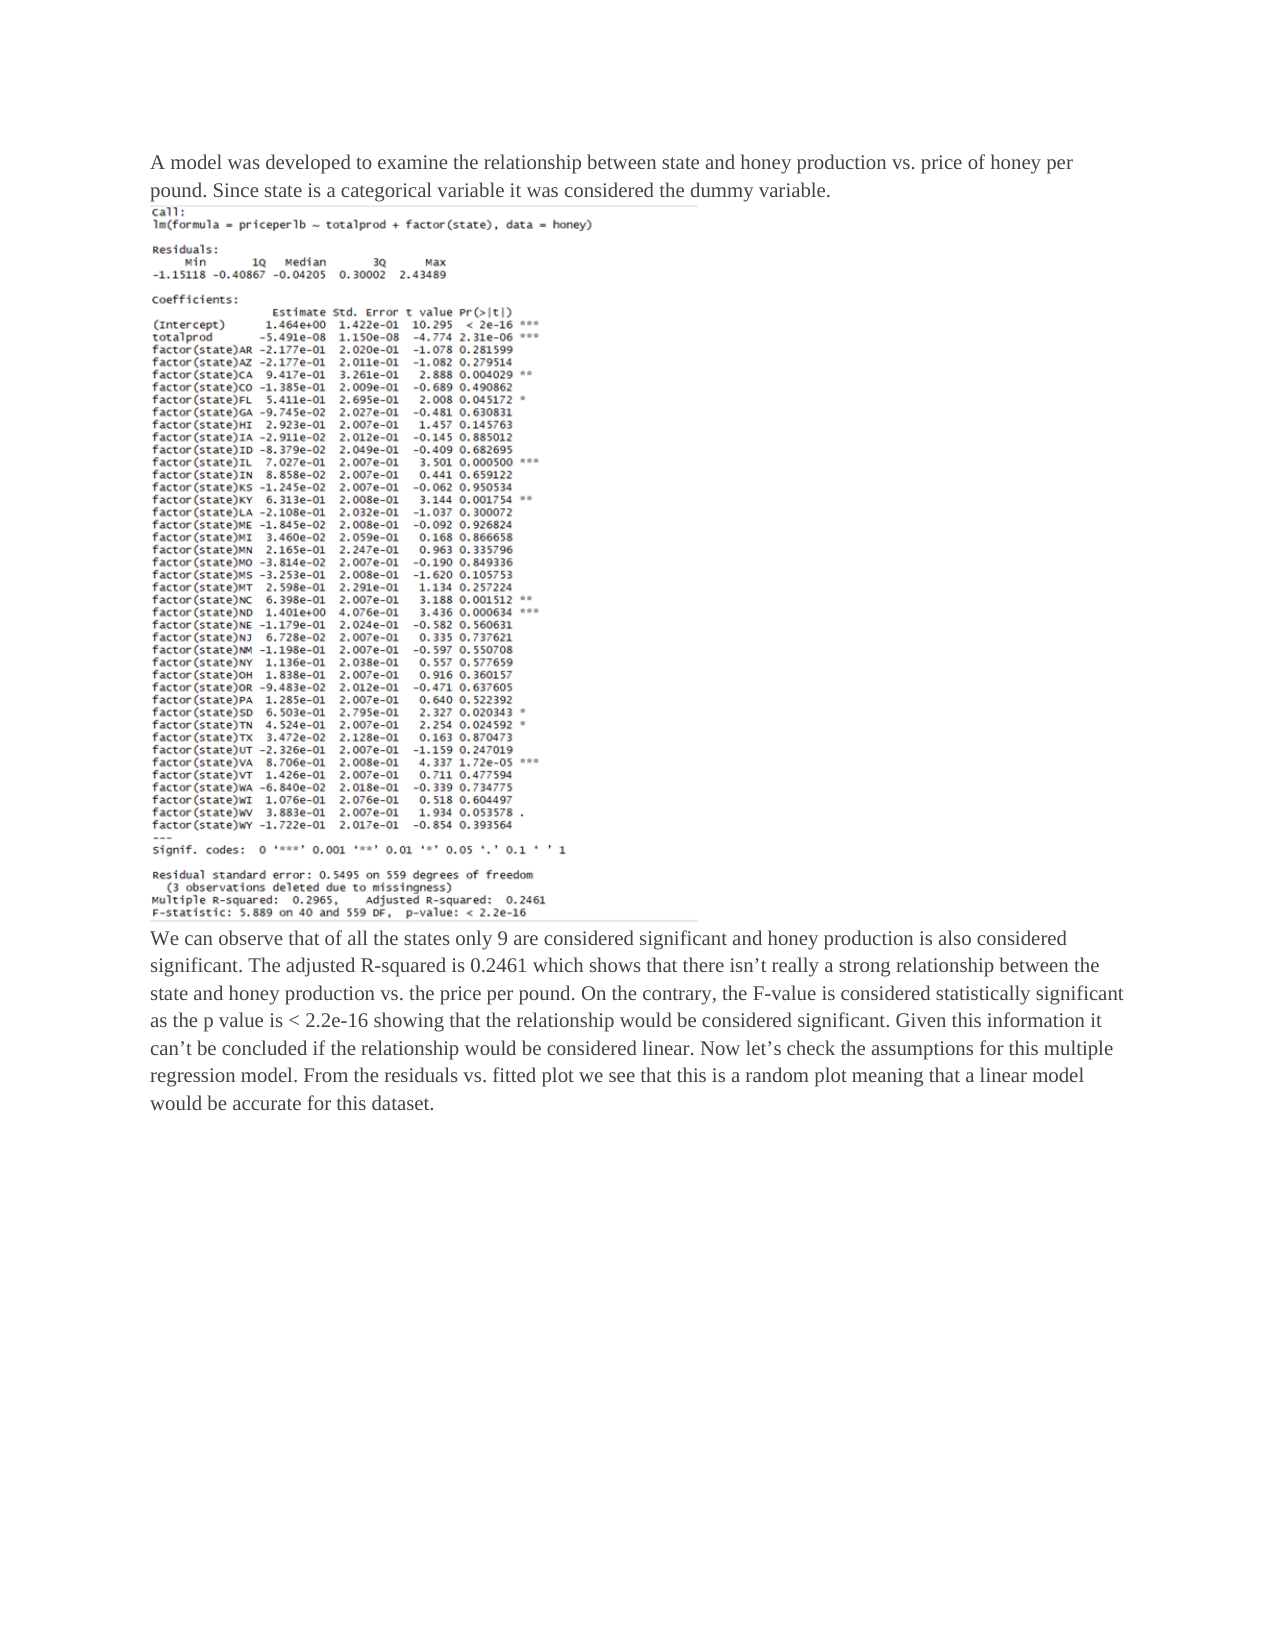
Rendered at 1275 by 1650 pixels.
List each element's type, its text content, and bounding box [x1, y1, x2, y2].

text We can observe that of all the states only 9 are considered significant and honey production is also considered significant. The adjusted R-squared is 0.2461 which shows that there isn’t really a strong relationship between the state and honey production vs. the price per pound. On the contrary, the F-value is considered statistically significant as the p value is < 2.2e-16 showing that the relationship would be considered significant. Given this information it can’t be concluded if the relationship would be considered linear. Now let’s check the assumptions for this multiple regression model. From the residuals vs. fitted plot we see that this is a random plot meaning that a linear model would be accurate for this dataset. [150, 925, 1125, 1115]
picture [150, 205, 698, 922]
text A model was developed to examine the relationship between state and honey production vs. price of honey per pound. Since state is a categorical variable it was considered the dummy variable. [150, 150, 1125, 202]
